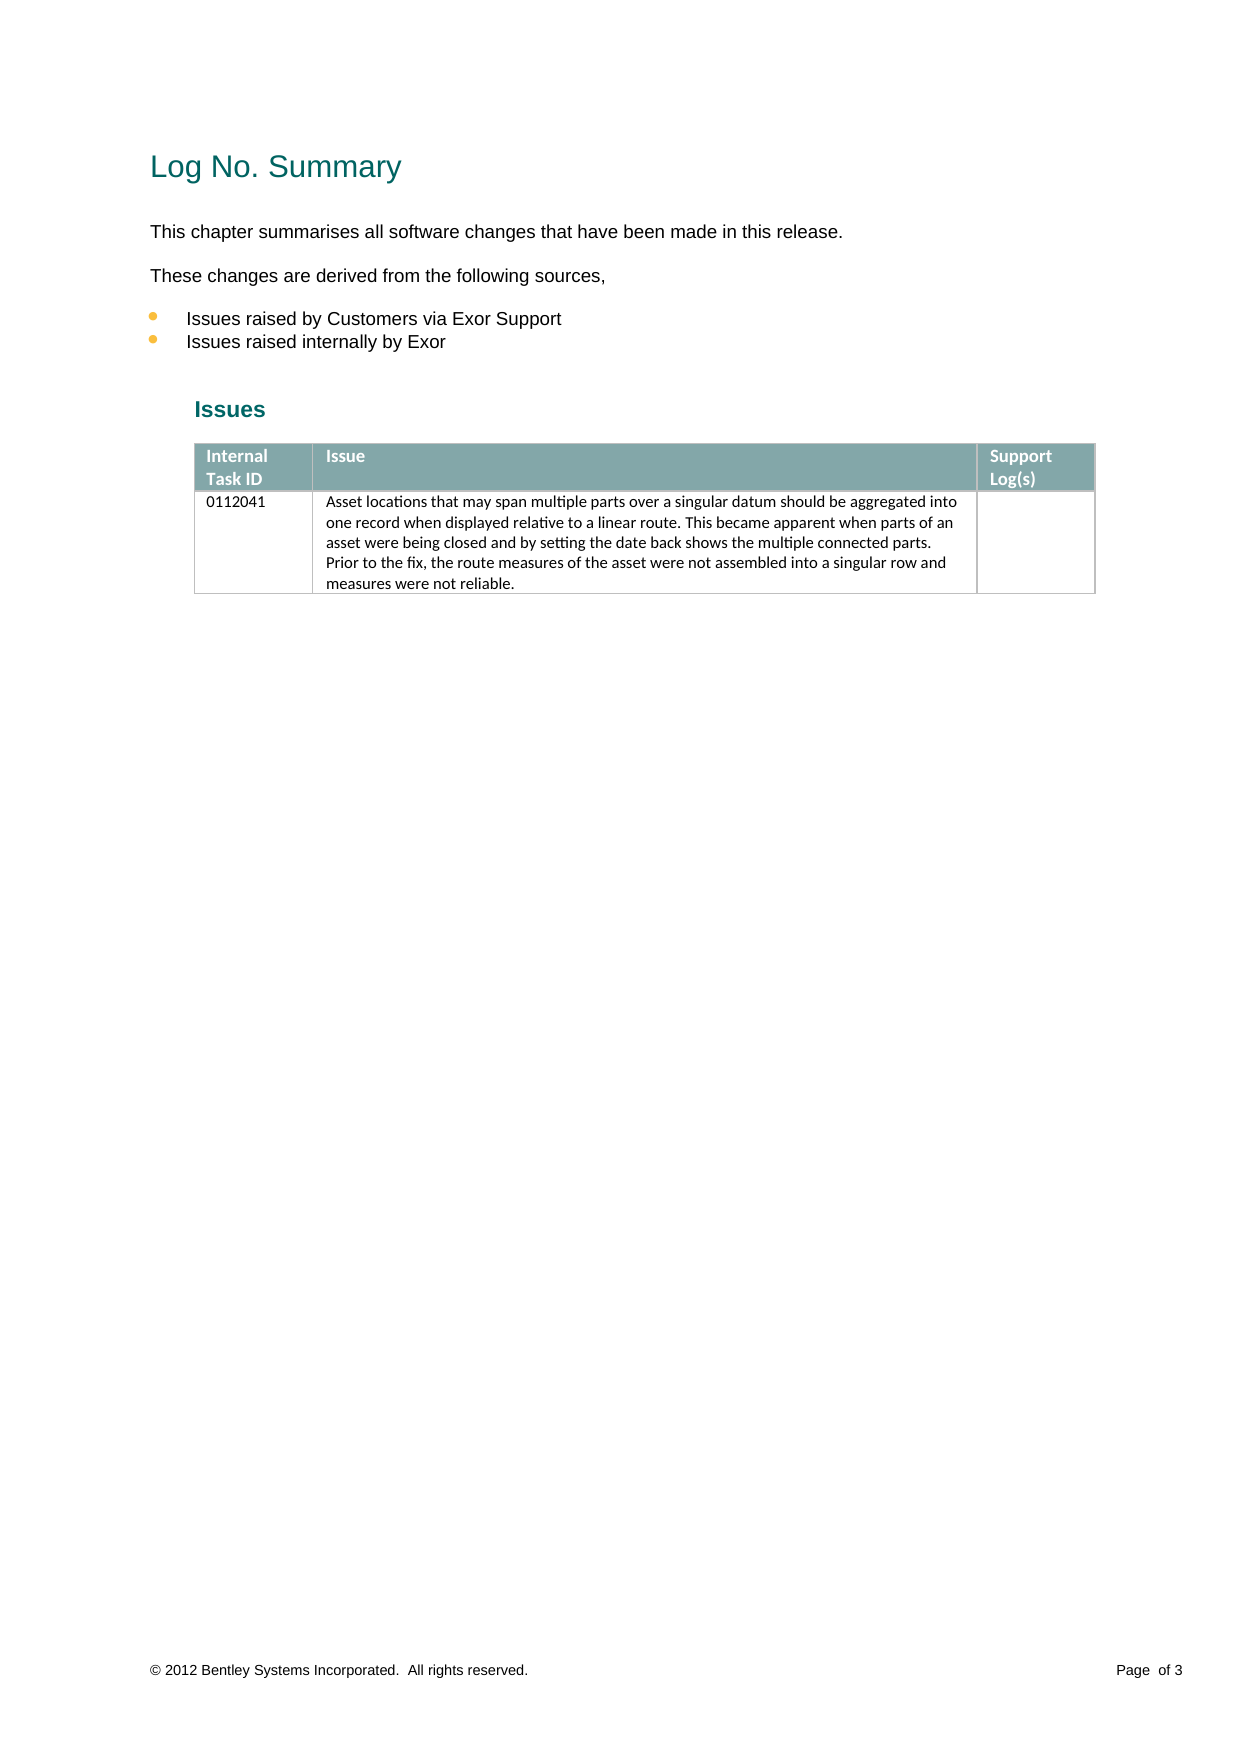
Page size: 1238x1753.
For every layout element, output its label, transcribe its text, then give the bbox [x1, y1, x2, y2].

table_cell [978, 492, 1094, 593]
table_cell Asset locations that may span multiple parts over a singular datum should be aggregated into one record when displayed relative to a linear route. This became apparent when parts of an asset were being closed and by setting the date back shows the multiple connected parts. Prior to the fix, the route measures of the asset were not assembled into a singular row and measures were not reliable. [313, 492, 976, 593]
list Issues raised by Customers via Exor Support [149, 308, 1100, 331]
list Issues raised internally by Exor [149, 331, 1100, 354]
table_header Internal Task ID [195, 444, 312, 490]
table_header Issue [313, 444, 976, 490]
text This chapter summarises all software changes that have been made in this release. [150, 221, 1089, 243]
text Issues [194, 396, 1089, 422]
text These changes are derived from the following sources, [150, 264, 1089, 286]
table_cell 0112041 [195, 492, 312, 593]
text Log No. Summary [150, 148, 1089, 184]
table_header Support Log(s) [978, 444, 1094, 490]
